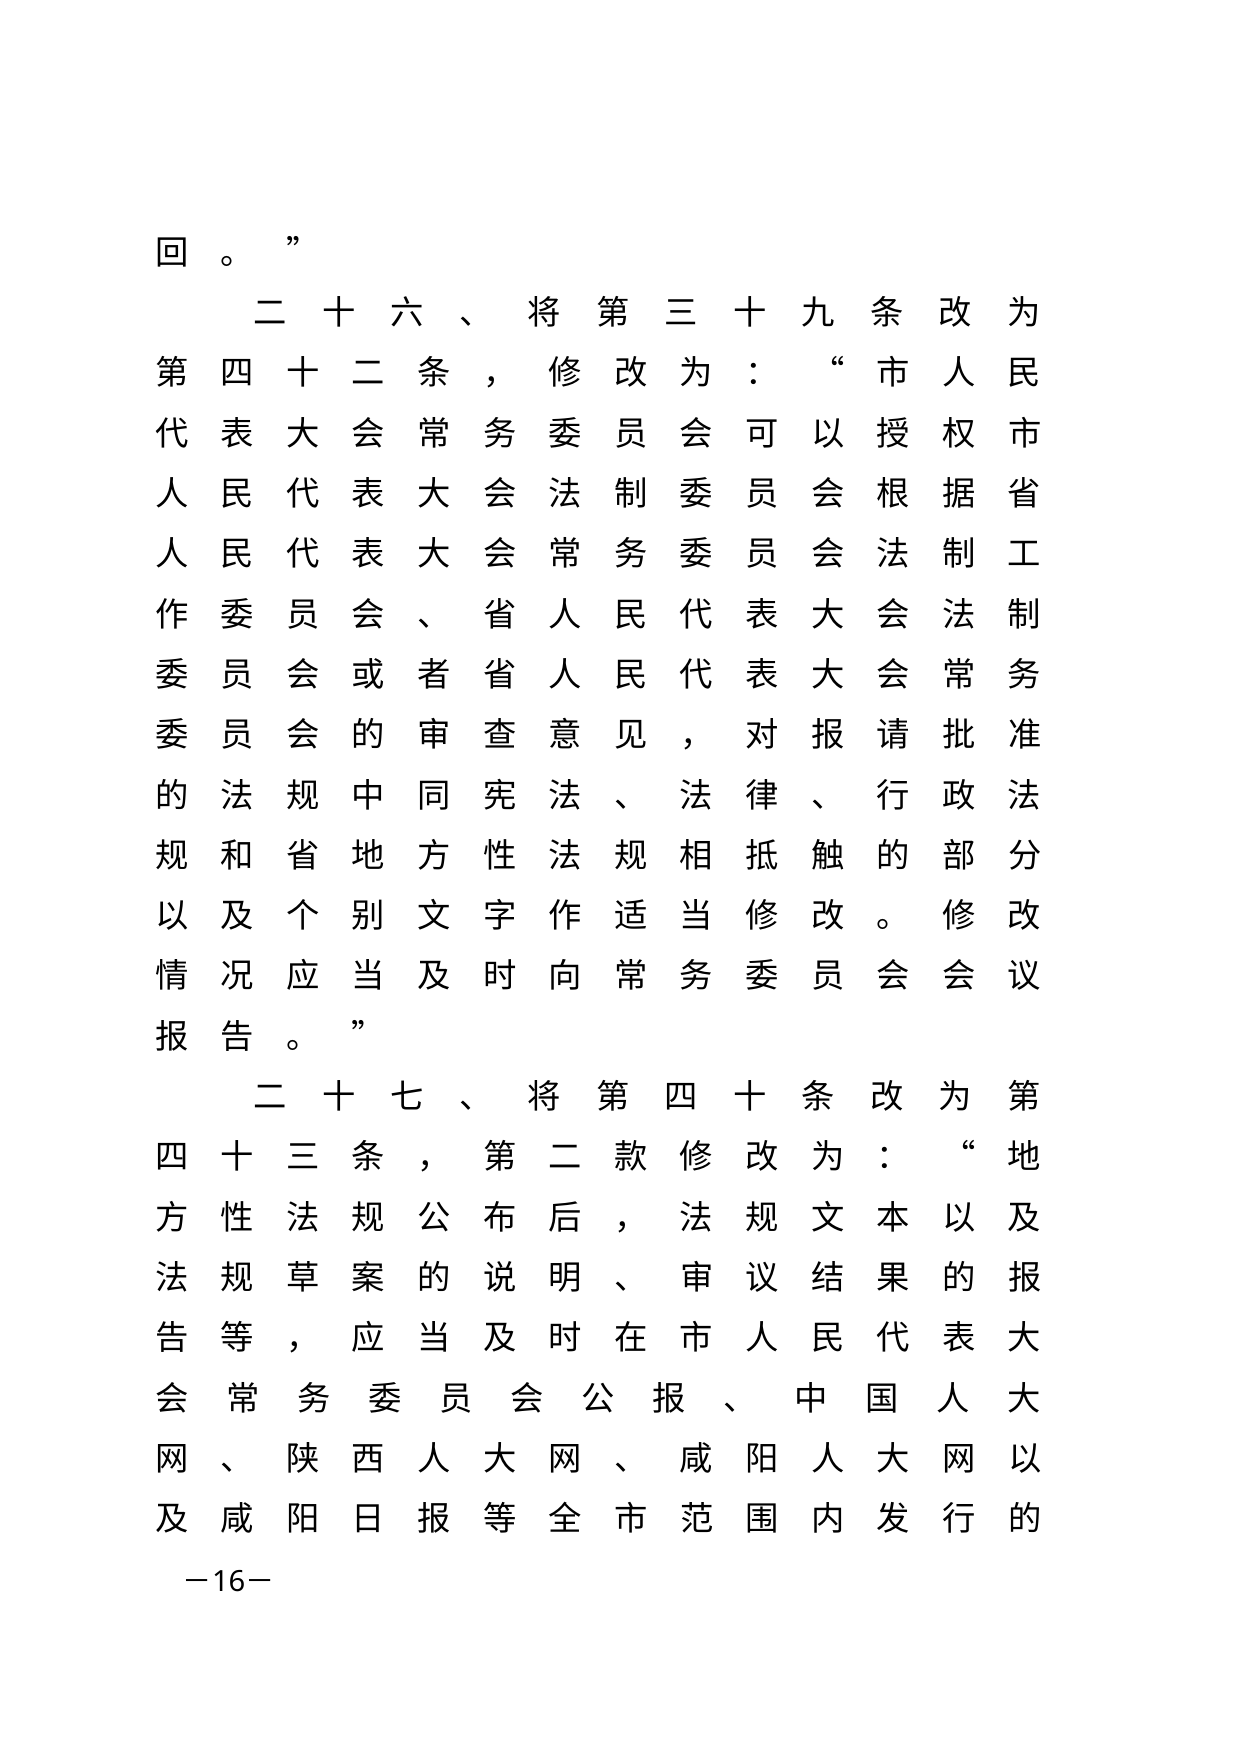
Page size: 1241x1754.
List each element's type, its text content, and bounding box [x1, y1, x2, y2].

list 二十六、将第三十九条改为第四十二条，修改为：“市人民代表大会常务委员会可以授权市人民代表大会法制委员会根据省人民代表大会常务委员会法制工作委员会、省人民代表大会法制委员会或者省人民代表大会常务委员会的审查意见，对报请批准的法规中同宪法、法律、行政法规和省地方性法规相抵触的部分以及个别文字作适当修改。修改情况应当及时向常务委员会会议报告。” [155, 280, 1073, 1064]
list 二十七、将第四十条改为第四十三条，第二款修改为：“地方性法规公布后，法规文本以及法规草案的说明、审议结果的报告等，应当及时在市人民代表大会常务委员会公报、中国人大网、陕西人大网、咸阳人大网以及咸阳日报等全市范围内发行的报纸上刊载。” [155, 1064, 1073, 1546]
list 二十五、将第三十八条改为第四十一条，修改为：“列入省人民代表大会常务委员会会议议程报请批准的法规，在批准决定草案交付表决前，市人民代表大会常务委员会可以依法要求撤回。” [155, 219, 1073, 280]
